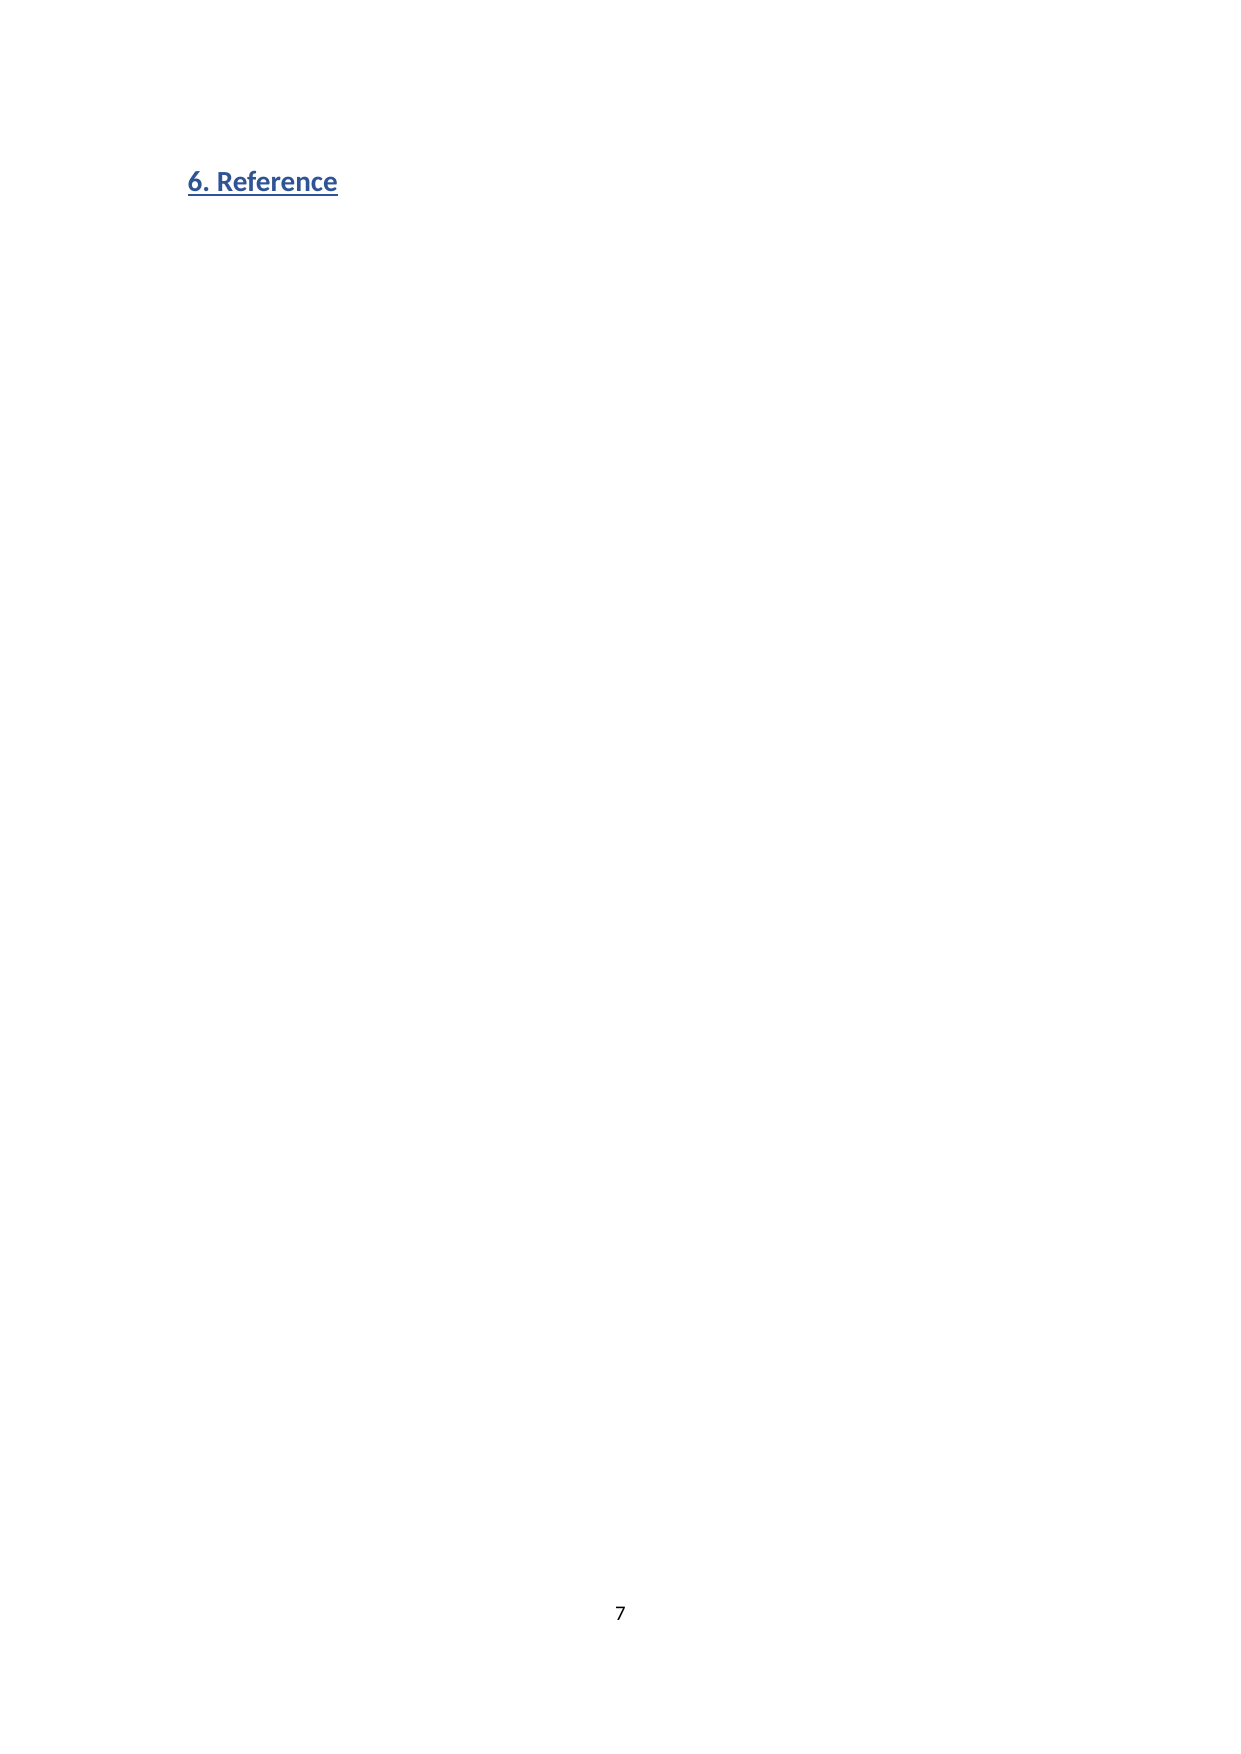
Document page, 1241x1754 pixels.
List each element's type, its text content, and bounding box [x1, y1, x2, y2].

text 6. Reference [187, 162, 1053, 200]
